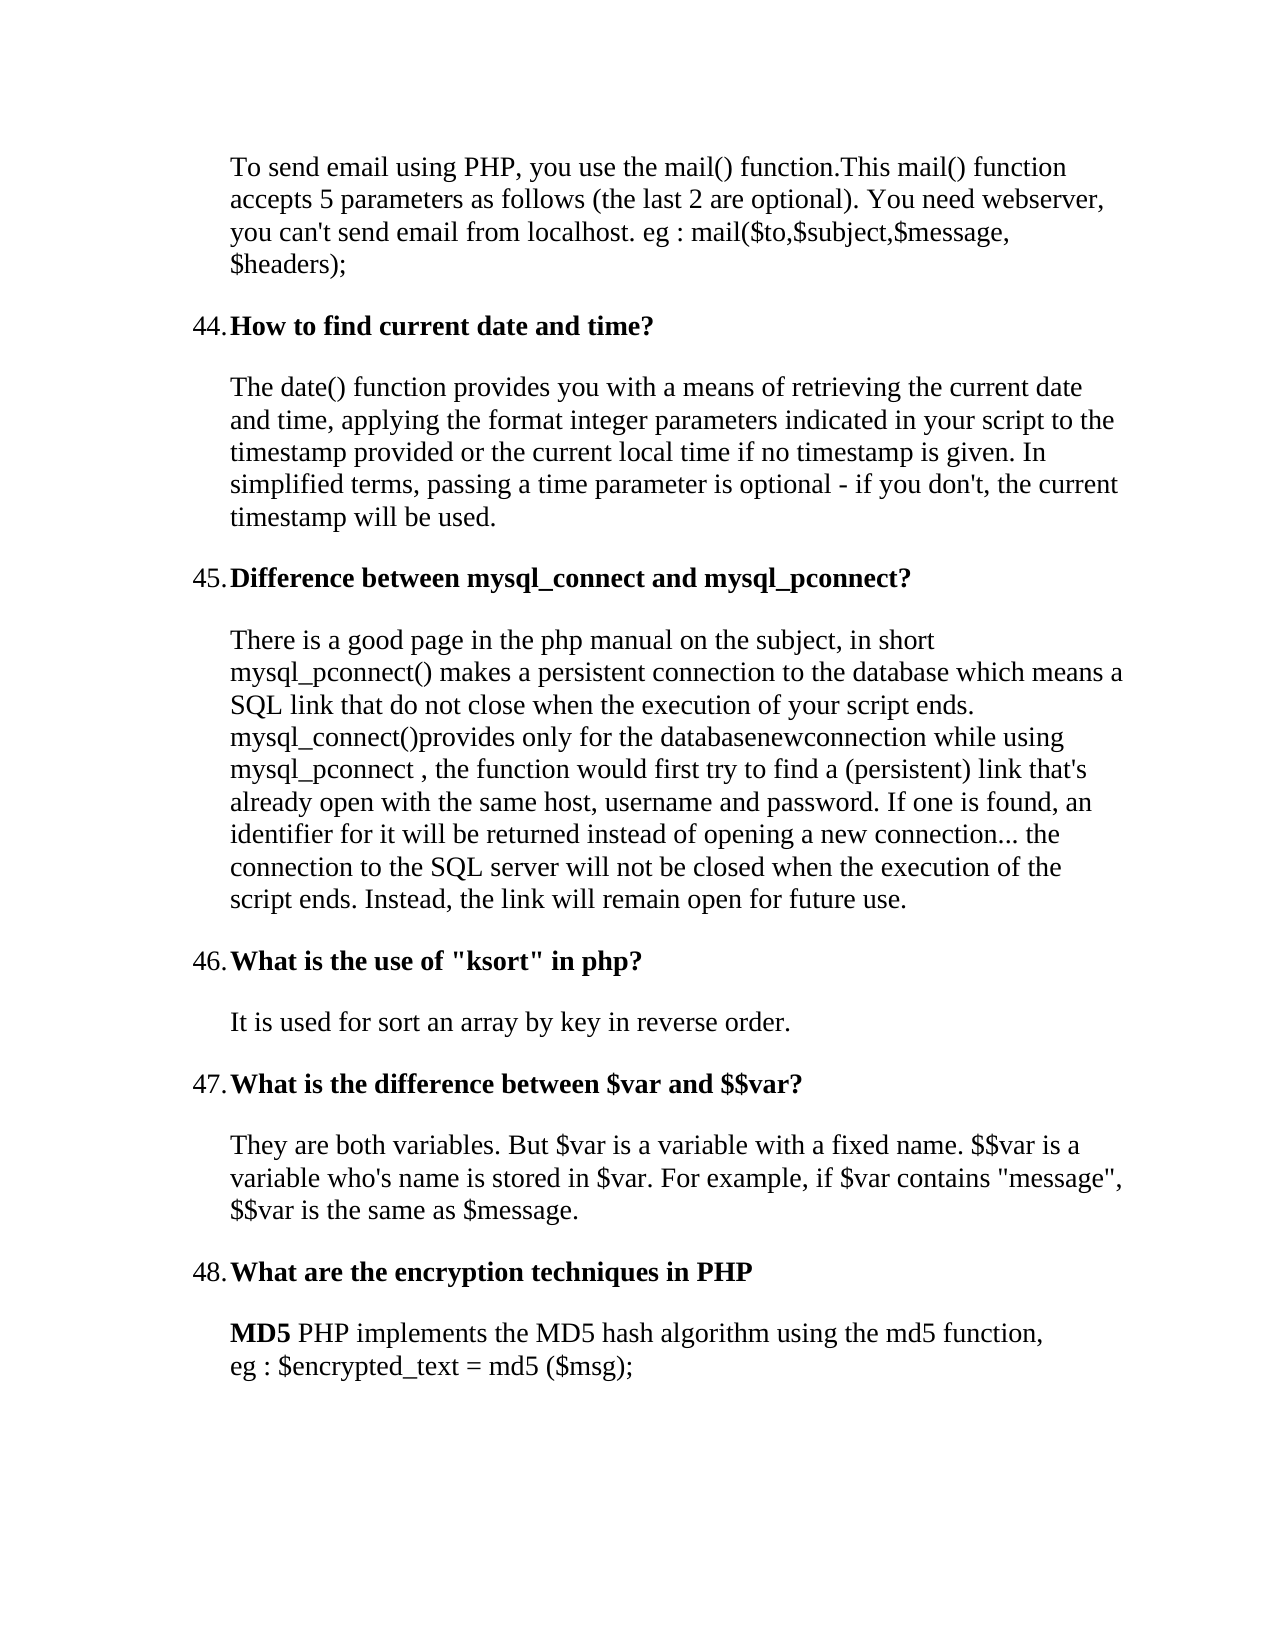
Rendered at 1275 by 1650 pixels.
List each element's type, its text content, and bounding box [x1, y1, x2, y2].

list How to find current date and time? [192, 309, 1125, 341]
text There is a good page in the php manual on the subject, in short mysql_pconnect() makes a persistent connection to the database which means a SQL link that do not close when the execution of your script ends. mysql_connect()provides only for the databasenewconnection while using mysql_pconnect , the function would first try to find a (persistent) link that's already open with the same host, username and password. If one is found, an identifier for it will be returned instead of opening a new connection... the connection to the SQL server will not be closed when the execution of the script ends. Instead, the link will remain open for future use. [230, 623, 1125, 914]
text It is used for sort an array by key in reverse order. [230, 1005, 1125, 1038]
text MD5 PHP implements the MD5 hash algorithm using the md5 function, eg : $encrypted_text = md5 ($msg); [230, 1316, 1125, 1381]
text They are both variables. But $var is a variable with a fixed name. $$var is a variable who's name is stored in $var. For example, if $var contains "message", $$var is the same as $message. [230, 1128, 1125, 1226]
list What are the encryption techniques in PHP [192, 1255, 1125, 1287]
list What is the difference between $var and $$var? [192, 1067, 1125, 1099]
text The date() function provides you with a means of retrieving the current date and time, applying the format integer parameters indicated in your script to the timestamp provided or the current local time if no timestamp is given. In simplified terms, passing a time parameter is optional - if you don't, the current timestamp will be used. [230, 370, 1125, 532]
list What is the use of "ksort" in php? [192, 944, 1125, 976]
text To send email using PHP, you use the mail() function.This mail() function accepts 5 parameters as follows (the last 2 are optional). You need webserver, you can't send email from localhost. eg : mail($to,$subject,$message,$headers); [230, 150, 1125, 279]
list Difference between mysql_connect and mysql_pconnect? [192, 561, 1125, 594]
